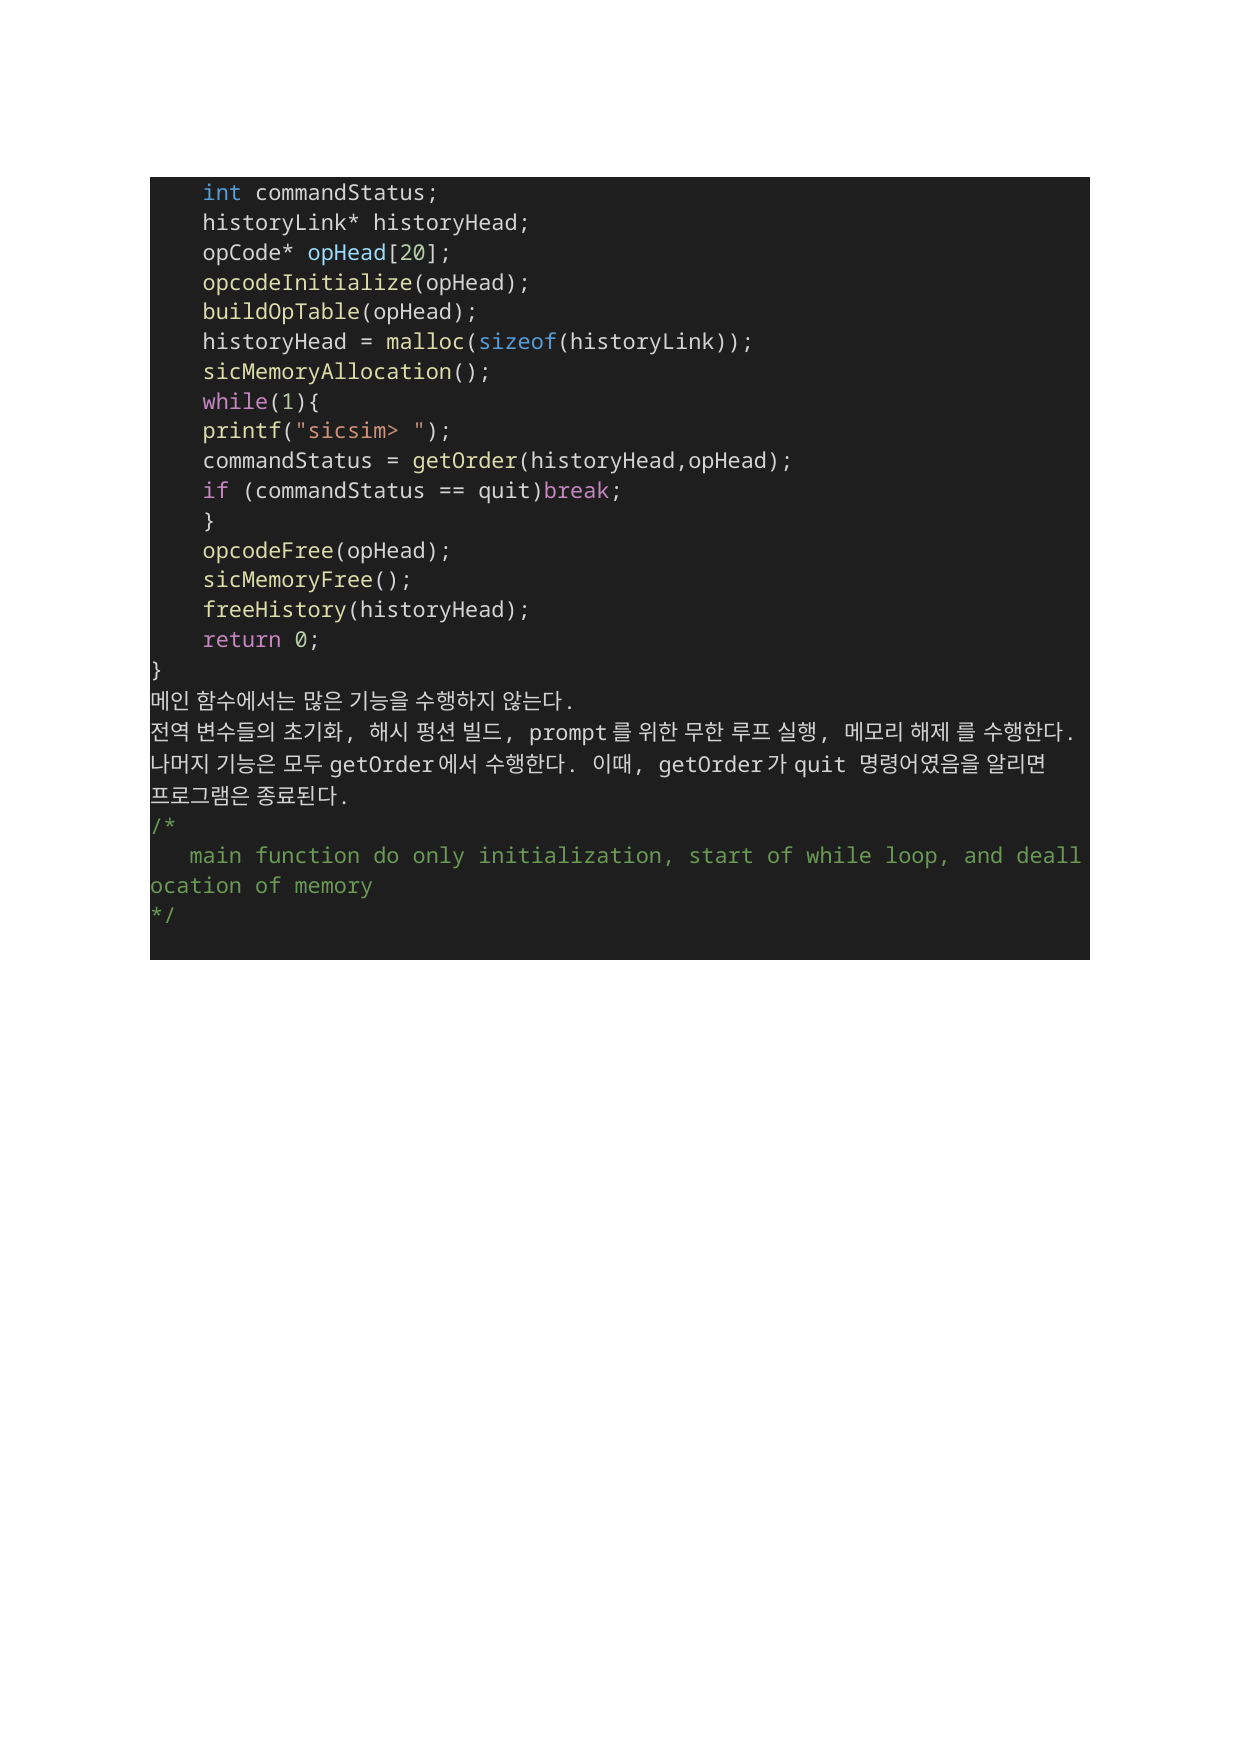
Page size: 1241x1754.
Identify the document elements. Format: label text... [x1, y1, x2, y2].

text /* [150, 811, 1090, 841]
text } [150, 505, 1090, 535]
text sicMemoryFree(); [150, 564, 1090, 594]
text 나머지 기능은 모두 getOrder에서 수행한다. 이때, getOrder가 quit 명령어였음을 알리면 프로그램은 종료된다. [150, 747, 1090, 811]
text buildOpTable(opHead); [150, 296, 1090, 326]
text printf("sicsim> "); [150, 416, 1090, 445]
text historyLink* historyHead; [150, 207, 1090, 237]
text main function do only initialization, start of while loop, and deallocation of memory [150, 841, 1090, 900]
text } [150, 654, 1090, 684]
text 메인 함수에서는 많은 기능을 수행하지 않는다. [150, 684, 1090, 715]
text sicMemoryAllocation(); [150, 356, 1090, 386]
text return 0; [150, 624, 1090, 654]
text */ [150, 900, 1090, 930]
text 전역 변수들의 초기화, 해시 펑션 빌드, prompt를 위한 무한 루프 실행, 메모리 해제 를 수행한다. [150, 715, 1090, 747]
text freeHistory(historyHead); [150, 594, 1090, 624]
text opCode* opHead[20]; [150, 237, 1090, 267]
text while(1){ [150, 386, 1090, 416]
text commandStatus = getOrder(historyHead,opHead); [150, 445, 1090, 475]
text int commandStatus; [150, 177, 1090, 207]
text if (commandStatus == quit)break; [150, 475, 1090, 505]
text historyHead = malloc(sizeof(historyLink)); [150, 326, 1090, 356]
text opcodeFree(opHead); [150, 535, 1090, 564]
text opcodeInitialize(opHead); [150, 267, 1090, 296]
